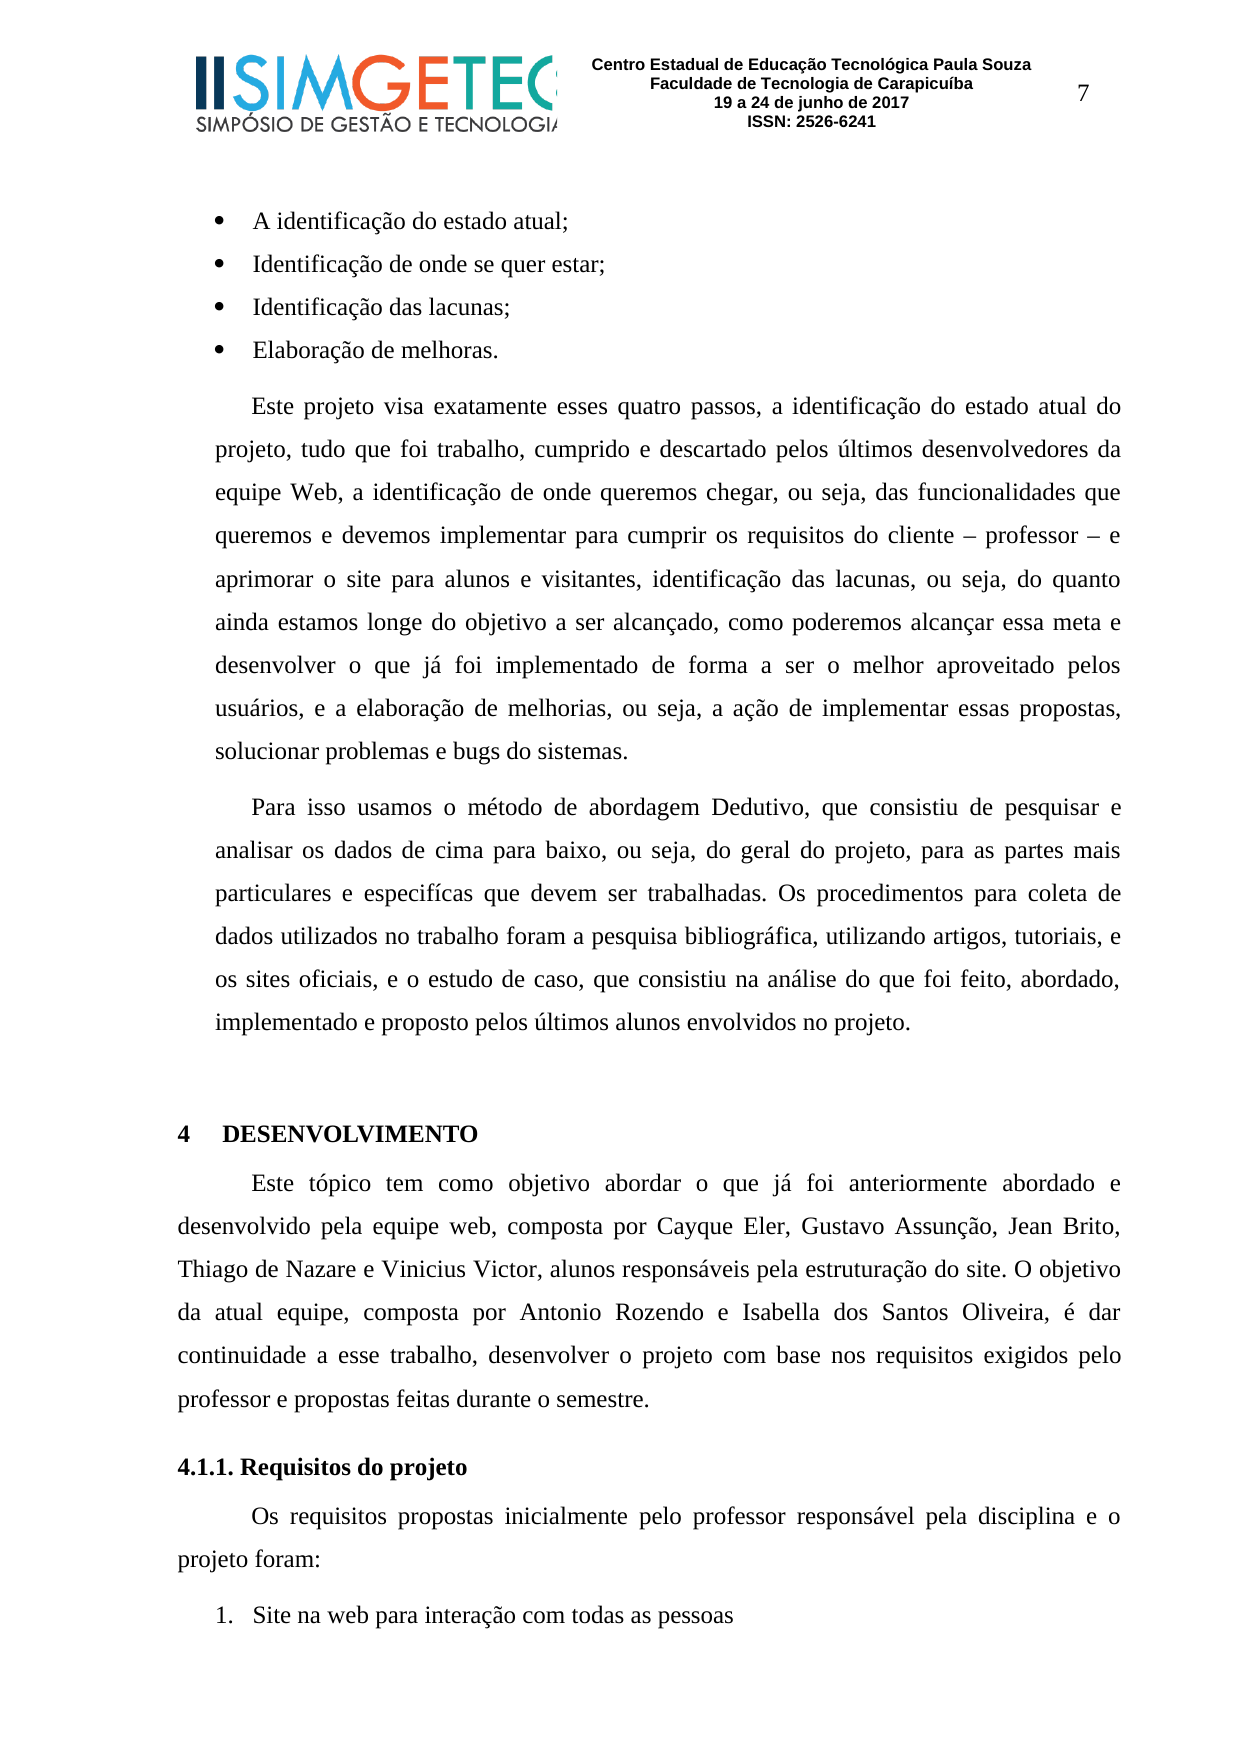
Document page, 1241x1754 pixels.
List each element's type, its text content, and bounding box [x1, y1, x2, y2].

list Site na web para interação com todas as pessoas [215, 1600, 1122, 1629]
text Este projeto visa exatamente esses quatro passos, a identificação do estado atual do projeto, tudo que foi trabalho, cumprido e descartado pelos últimos desenvolvedores da equipe Web, a identificação de onde queremos chegar, ou seja, das funcionalidades que queremos e devemos implementar para cumprir os requisitos do cliente – professor – e aprimorar o site para alunos e visitantes, identificação das lacunas, ou seja, do quanto ainda estamos longe do objetivo a ser alcançado, como poderemos alcançar essa meta e desenvolver o que já foi implementado de forma a ser o melhor aproveitado pelos usuários, e a elaboração de melhorias, ou seja, a ação de implementar essas propostas, solucionar problemas e bugs do sistemas. [215, 391, 1122, 765]
list Identificação de onde se quer estar; [215, 249, 1122, 278]
text Este tópico tem como objetivo abordar o que já foi anteriormente abordado e desenvolvido pela equipe web, composta por Cayque Eler, Gustavo Assunção, Jean Brito, Thiago de Nazare e Vinicius Victor, alunos responsáveis pela estruturação do site. O objetivo da atual equipe, composta por Antonio Rozendo e Isabella dos Santos Oliveira, é dar continuidade a esse trabalho, desenvolver o projeto com base nos requisitos exigidos pelo professor e propostas feitas durante o semestre. [177, 1168, 1122, 1412]
text Para isso usamos o método de abordagem Dedutivo, que consistiu de pesquisar e analisar os dados de cima para baixo, ou seja, do geral do projeto, para as partes mais particulares e especifícas que devem ser trabalhadas. Os procedimentos para coleta de dados utilizados no trabalho foram a pesquisa bibliográfica, utilizando artigos, tutoriais, e os sites oficiais, e o estudo de caso, que consistiu na análise do que foi feito, abordado, implementado e proposto pelos últimos alunos envolvidos no projeto. [215, 792, 1122, 1036]
list Elaboração de melhoras. [215, 336, 1122, 364]
subtitle DESENVOLVIMENTO [177, 1119, 1122, 1147]
list Identificação das lacunas; [215, 292, 1122, 321]
subtitle 4.1.1. Requisitos do projeto [177, 1452, 1122, 1481]
text Os requisitos propostas inicialmente pelo professor responsável pela disciplina e o projeto foram: [177, 1501, 1122, 1573]
list A identificação do estado atual; [215, 206, 1122, 235]
